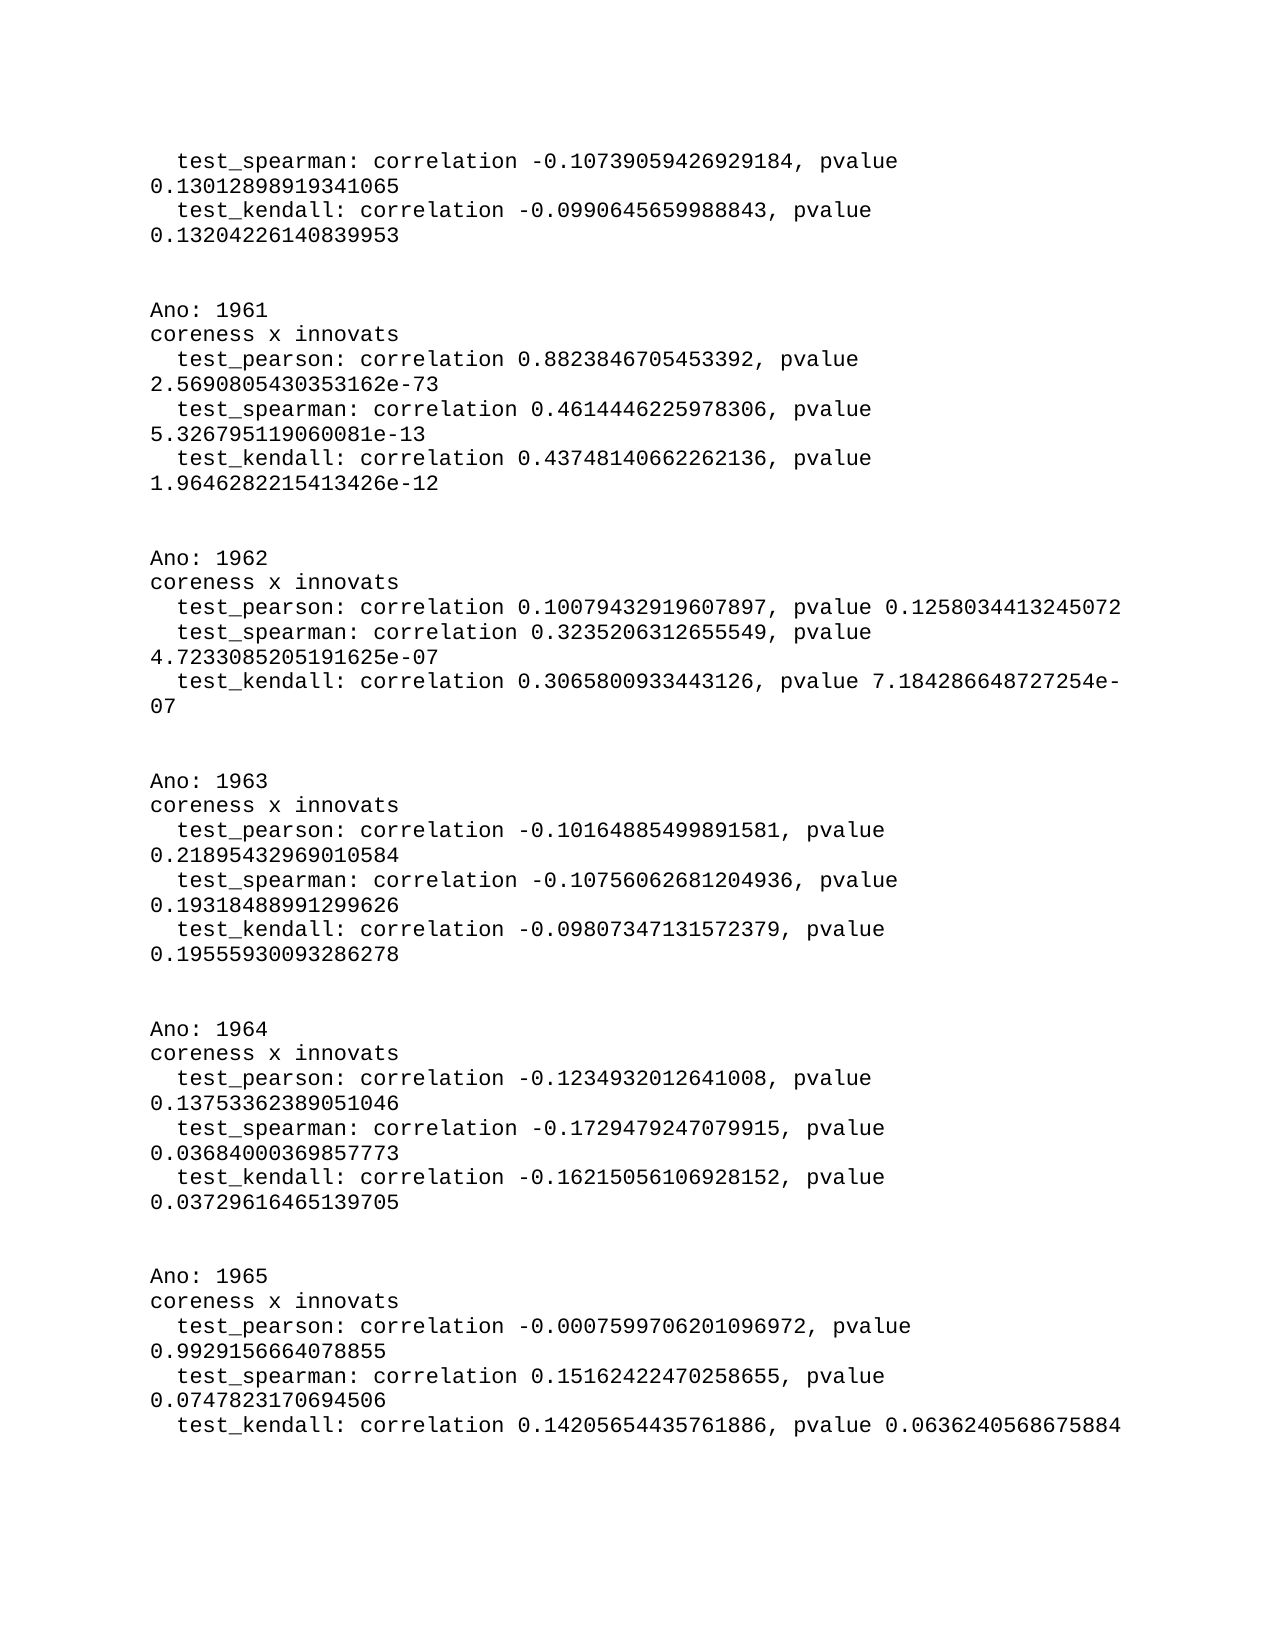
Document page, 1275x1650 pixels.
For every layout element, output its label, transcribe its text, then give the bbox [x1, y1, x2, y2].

text test_spearman: correlation -0.10739059426929184, pvalue 0.13012898919341065 [150, 150, 1125, 199]
text Ano: 1964 [150, 1018, 1125, 1042]
text coreness x innovats [150, 1290, 1125, 1315]
text test_kendall: correlation -0.16215056106928152, pvalue 0.03729616465139705 [150, 1166, 1125, 1216]
text Ano: 1963 [150, 770, 1125, 794]
text test_kendall: correlation 0.14205654435761886, pvalue 0.0636240568675884 [150, 1414, 1125, 1439]
text test_spearman: correlation -0.1729479247079915, pvalue 0.03684000369857773 [150, 1117, 1125, 1166]
text test_kendall: correlation 0.3065800933443126, pvalue 7.184286648727254e-07 [150, 671, 1125, 720]
text test_pearson: correlation -0.1234932012641008, pvalue 0.13753362389051046 [150, 1067, 1125, 1117]
text coreness x innovats [150, 571, 1125, 596]
text test_pearson: correlation -0.0007599706201096972, pvalue 0.9929156664078855 [150, 1315, 1125, 1365]
text Ano: 1962 [150, 547, 1125, 571]
text test_spearman: correlation 0.3235206312655549, pvalue 4.7233085205191625e-07 [150, 621, 1125, 671]
text test_kendall: correlation -0.09807347131572379, pvalue 0.19555930093286278 [150, 918, 1125, 968]
text test_kendall: correlation 0.43748140662262136, pvalue 1.9646282215413426e-12 [150, 447, 1125, 497]
text Ano: 1961 [150, 299, 1125, 323]
text test_pearson: correlation 0.8823846705453392, pvalue 2.5690805430353162e-73 [150, 348, 1125, 398]
text test_spearman: correlation 0.15162422470258655, pvalue 0.0747823170694506 [150, 1365, 1125, 1414]
text test_kendall: correlation -0.0990645659988843, pvalue 0.13204226140839953 [150, 199, 1125, 249]
text coreness x innovats [150, 1042, 1125, 1067]
text coreness x innovats [150, 323, 1125, 348]
text test_spearman: correlation -0.10756062681204936, pvalue 0.19318488991299626 [150, 869, 1125, 918]
text coreness x innovats [150, 794, 1125, 819]
text test_pearson: correlation 0.10079432919607897, pvalue 0.1258034413245072 [150, 596, 1125, 621]
text test_pearson: correlation -0.10164885499891581, pvalue 0.21895432969010584 [150, 819, 1125, 869]
text Ano: 1965 [150, 1266, 1125, 1290]
text test_spearman: correlation 0.4614446225978306, pvalue 5.326795119060081e-13 [150, 398, 1125, 447]
